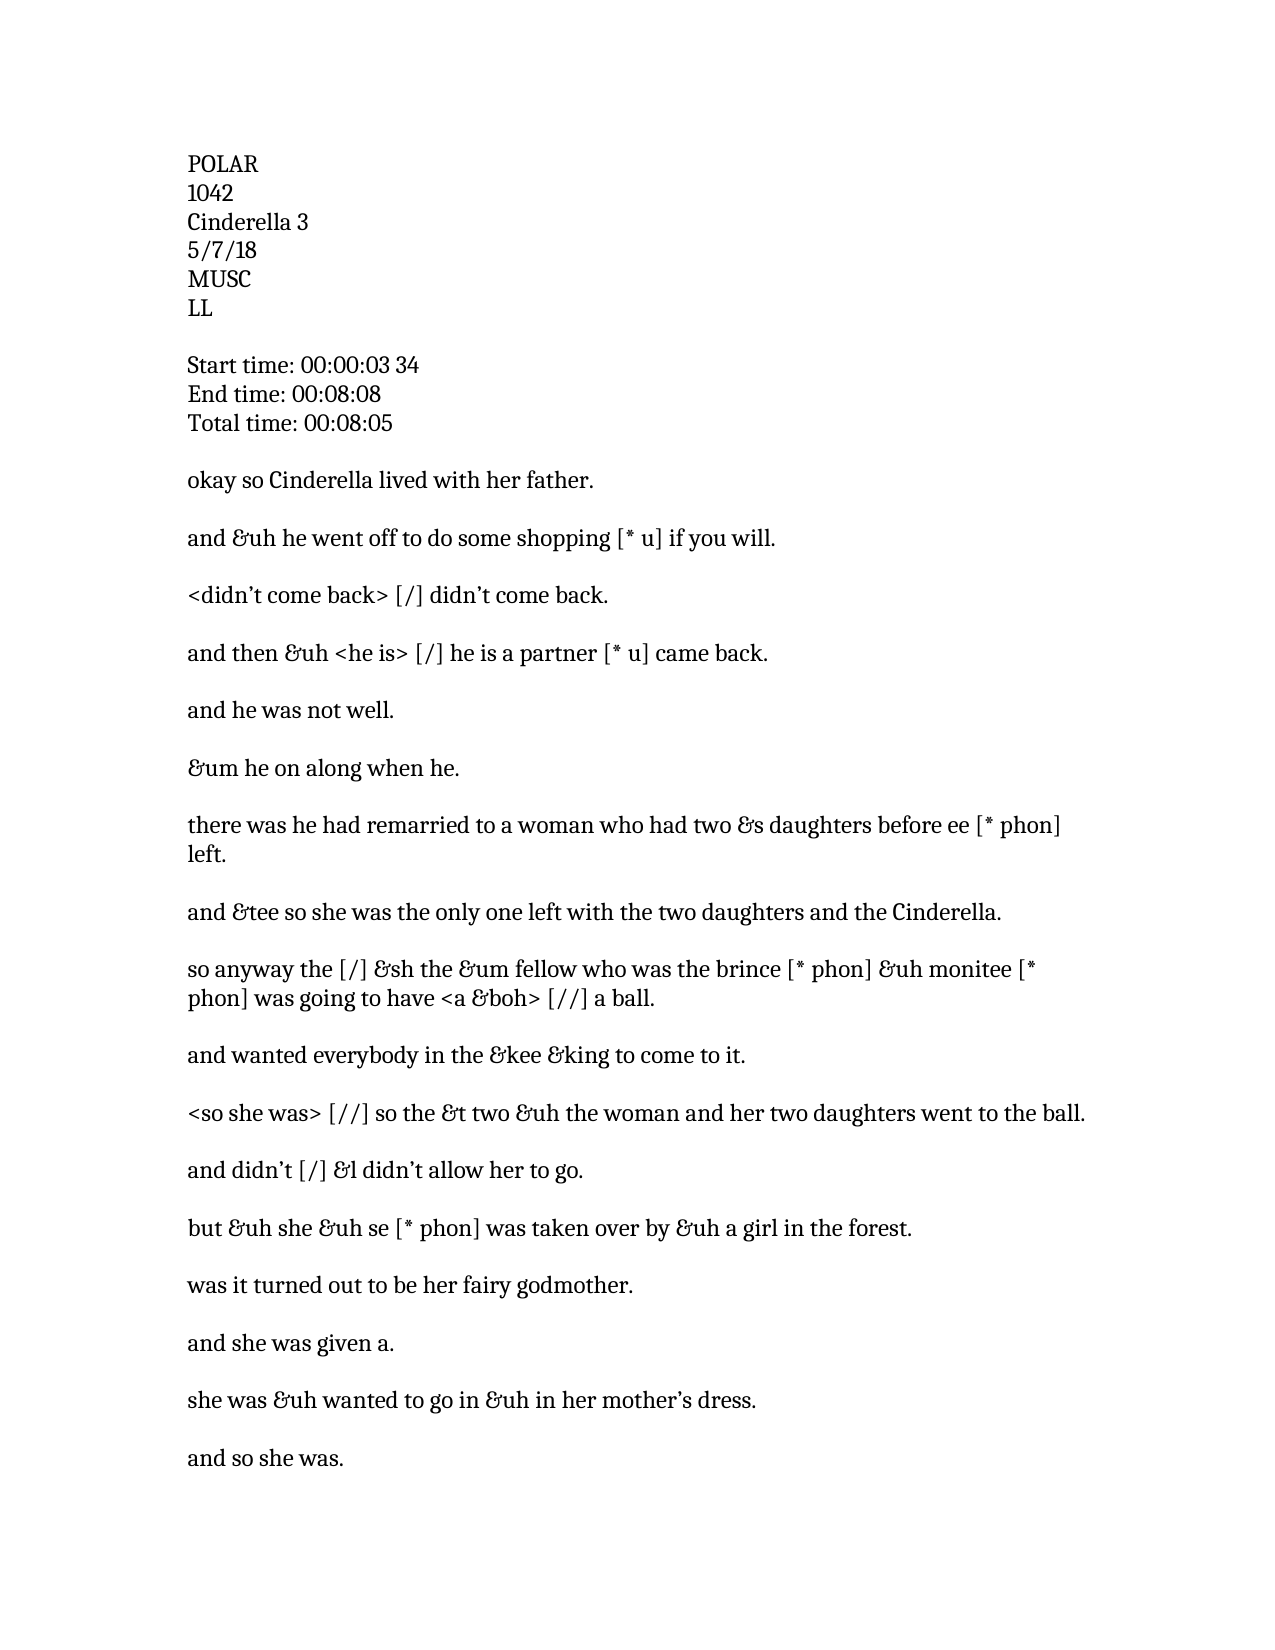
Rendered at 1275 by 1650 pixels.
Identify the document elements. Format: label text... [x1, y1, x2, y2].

text and wanted everybody in the &kee &king to come to it. [187, 1041, 1087, 1070]
text Total time: 00:08:05 [187, 409, 1087, 437]
text Cinderella 3 [187, 207, 1087, 236]
text MUSC [187, 265, 1087, 294]
text 5/7/18 [187, 236, 1087, 265]
text was it turned out to be her fairy godmother. [187, 1271, 1087, 1300]
text okay so Cinderella lived with her father. [187, 466, 1087, 495]
text she was &uh wanted to go in &uh in her mother’s dress. [187, 1386, 1087, 1415]
text End time: 00:08:08 [187, 380, 1087, 409]
text and &tee so she was the only one left with the two daughters and the Cinderella. [187, 897, 1087, 926]
text Start time: 00:00:03 34 [187, 351, 1087, 380]
text 1042 [187, 179, 1087, 207]
text and so she was. [187, 1444, 1087, 1472]
text and she was given a. [187, 1329, 1087, 1357]
text but &uh she &uh se [* phon] was taken over by &uh a girl in the forest. [187, 1214, 1087, 1242]
text and didn’t [/] &l didn’t allow her to go. [187, 1156, 1087, 1185]
text LL [187, 294, 1087, 322]
text so anyway the [/] &sh the &um fellow who was the brince [* phon] &uh monitee [* phon] was going to have <a &boh> [//] a ball. [187, 955, 1087, 1012]
text &um he on along when he. [187, 754, 1087, 782]
text and &uh he went off to do some shopping [* u] if you will. [187, 524, 1087, 552]
text <didn’t come back> [/] didn’t come back. [187, 581, 1087, 610]
text <so she was> [//] so the &t two &uh the woman and her two daughters went to the ball. [187, 1099, 1087, 1127]
text there was he had remarried to a woman who had two &s daughters before ee [* phon] left. [187, 811, 1087, 869]
text POLAR [187, 150, 1087, 179]
text and then &uh <he is> [/] he is a partner [* u] came back. [187, 639, 1087, 667]
text and he was not well. [187, 696, 1087, 725]
